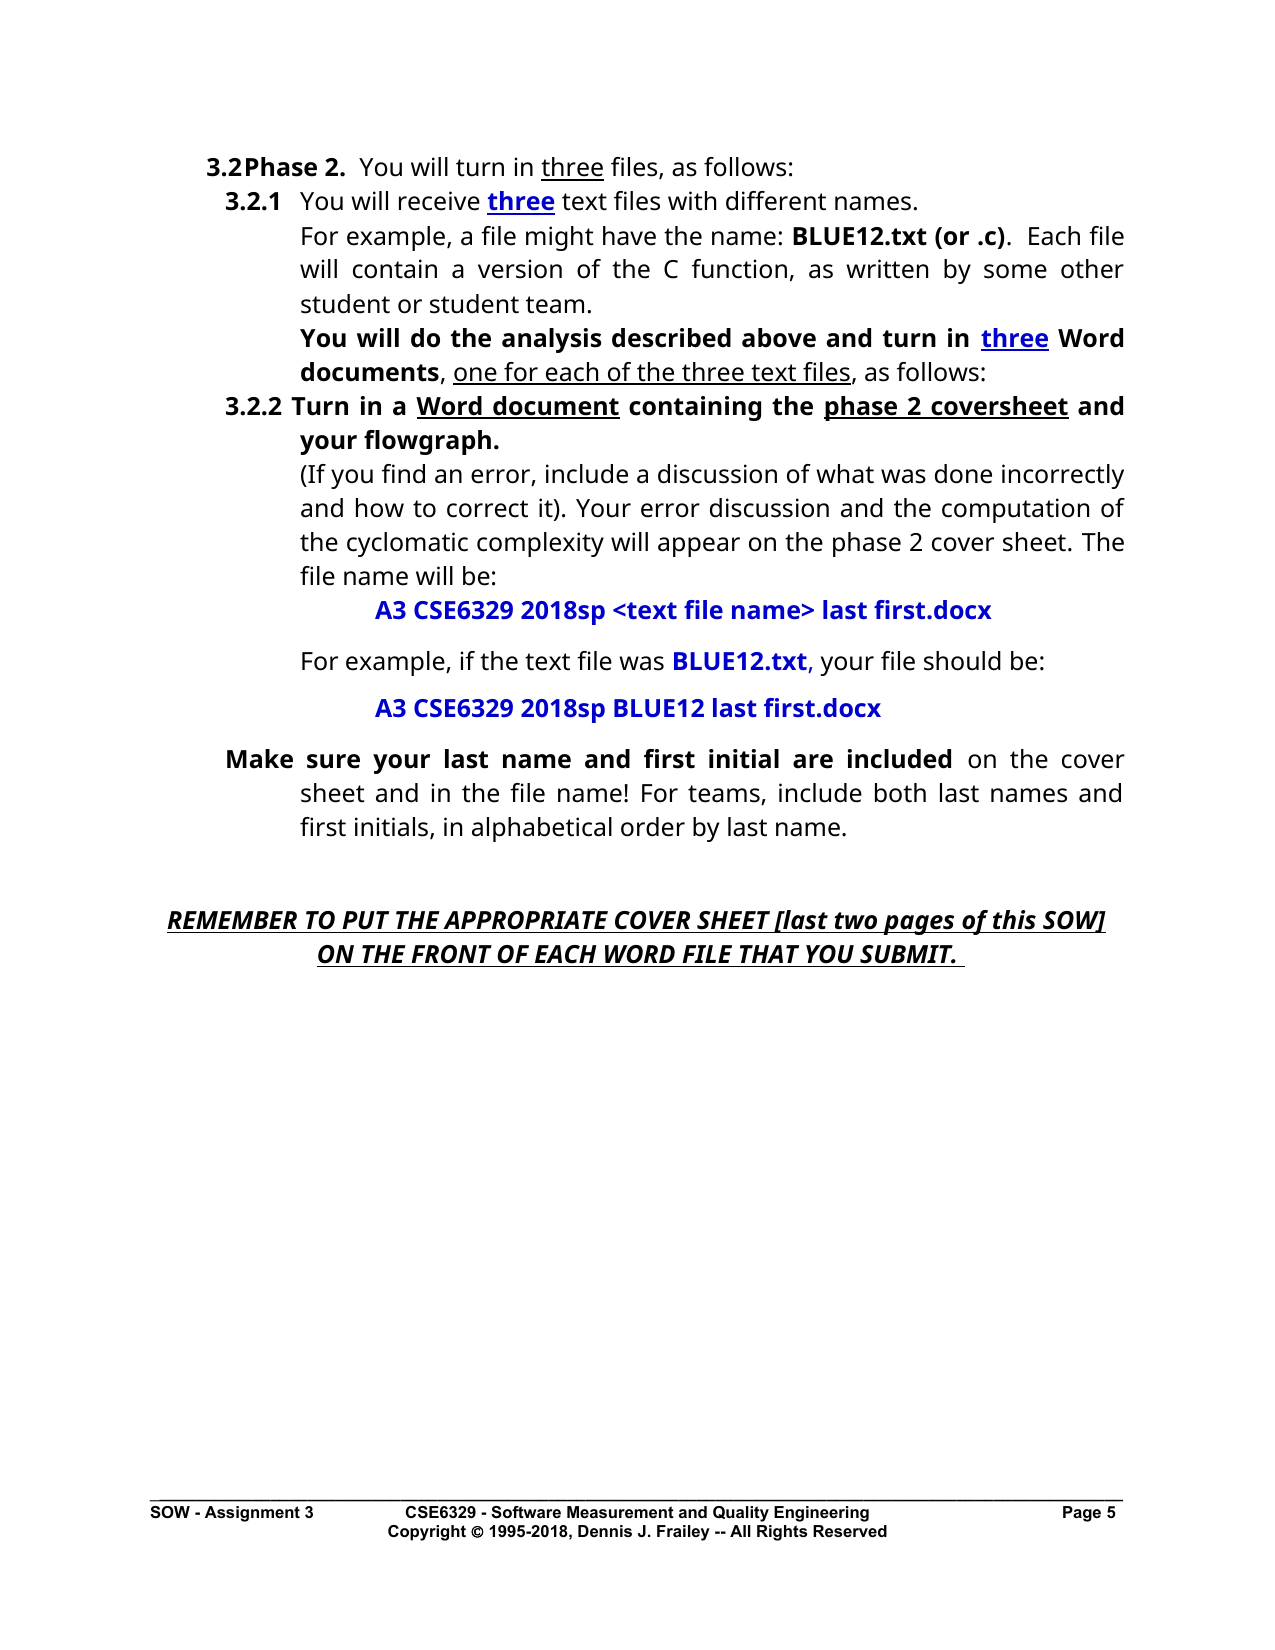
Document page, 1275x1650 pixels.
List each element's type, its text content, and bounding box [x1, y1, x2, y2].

text A3 CSE6329 2018sp <text file name> last first.docx [375, 593, 1125, 627]
list Phase 2. You will turn in three files, as follows: [206, 150, 1125, 184]
text (If you find an error, include a discussion of what was done incorrectly and how to correct it). Your error discussion and the computation of the cyclomatic complexity will appear on the phase 2 cover sheet. The file name will be: [300, 457, 1125, 593]
text For example, if the text file was BLUE12.txt, your file should be: [300, 644, 1125, 678]
text REMEMBER TO PUT THE APPROPRIATE COVER SHEET [last two pages of this SOW] ON THE FRONT OF EACH WORD FILE THAT YOU SUBMIT. [150, 903, 1125, 971]
list You will receive three text files with different names. [225, 184, 1125, 218]
text You will do the analysis described above and turn in three Word documents, one for each of the three text files, as follows: [300, 320, 1125, 388]
text For example, a file might have the name: BLUE12.txt (or .c). Each file will contain a version of the C function, as written by some other student or student team. [300, 218, 1125, 320]
text Make sure your last name and first initial are included on the cover sheet and in the file name! For teams, include both last names and first initials, in alphabetical order by last name. [225, 741, 1125, 844]
text A3 CSE6329 2018sp BLUE12 last first.docx [375, 690, 1125, 724]
text 3.2.2 Turn in a Word document containing the phase 2 coversheet and your flowgraph. [225, 388, 1125, 457]
